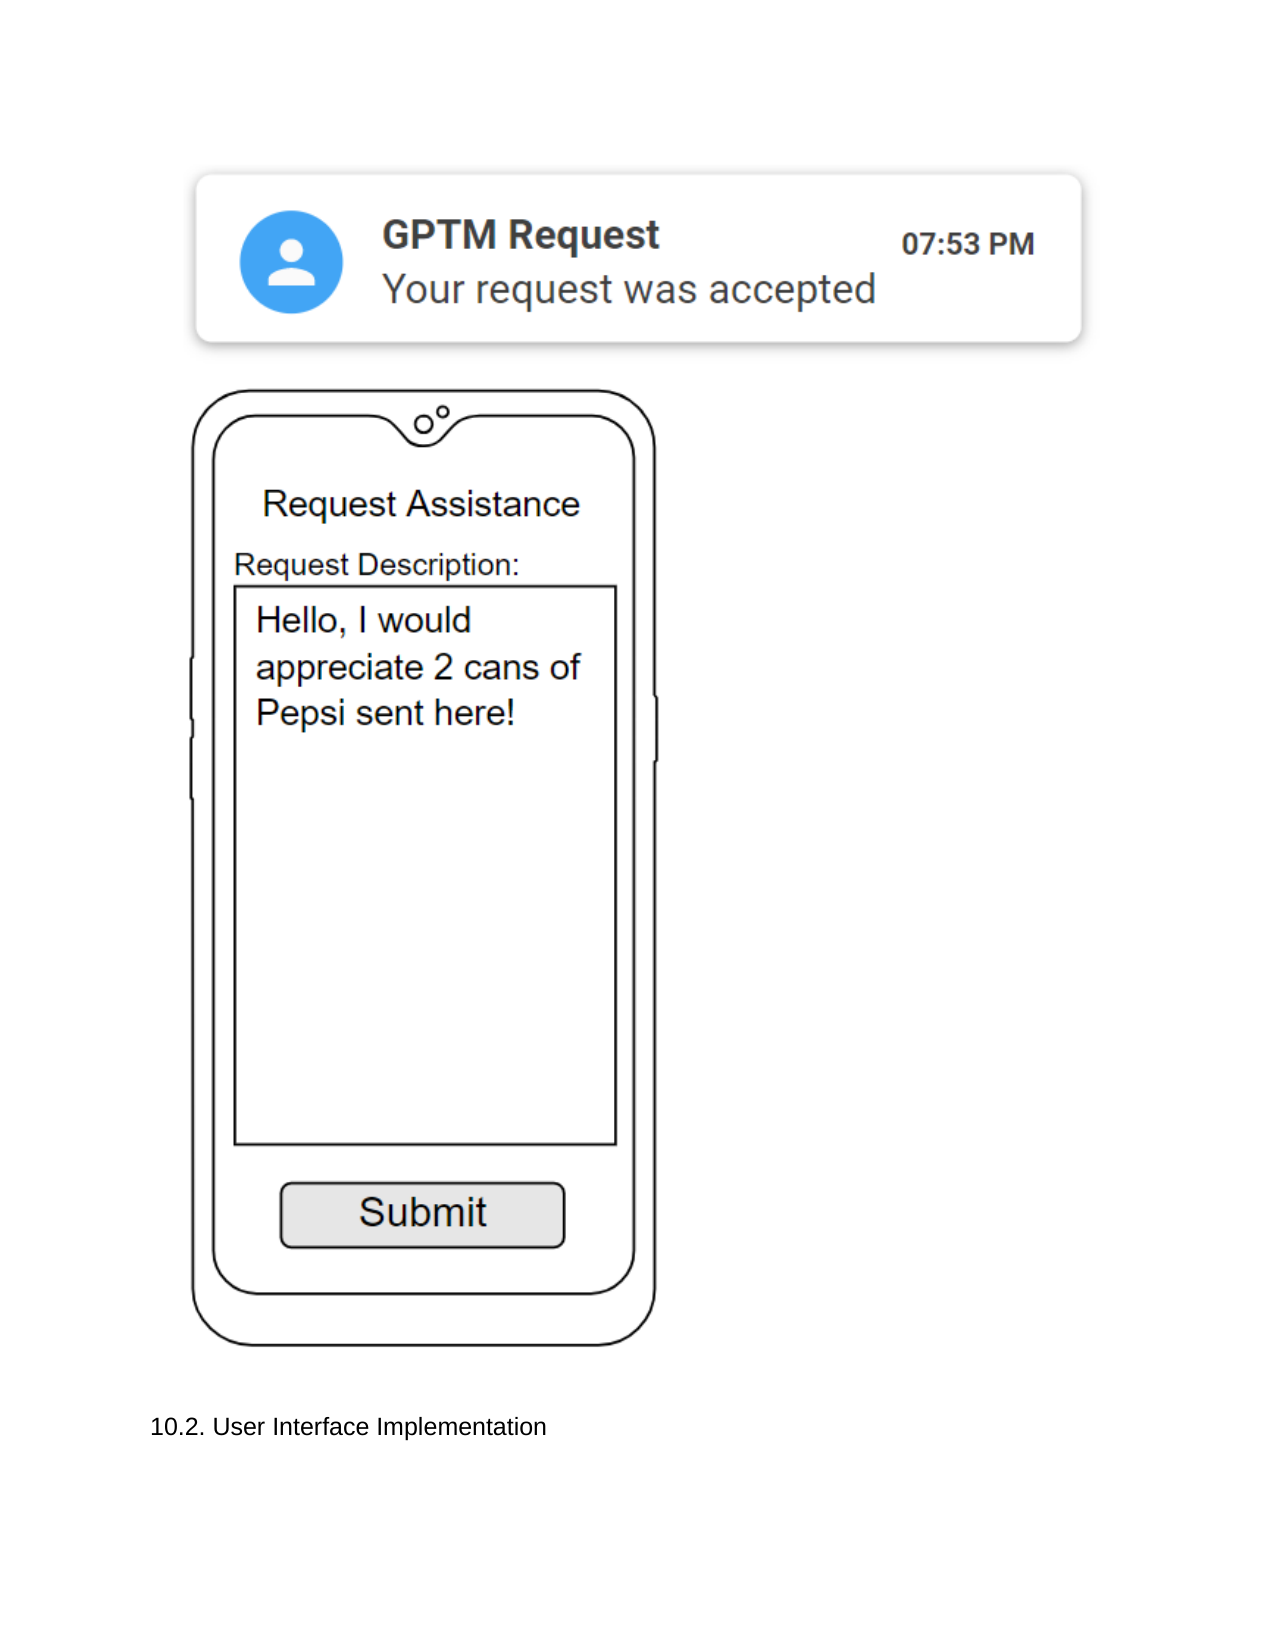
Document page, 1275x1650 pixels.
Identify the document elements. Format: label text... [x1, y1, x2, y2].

text 10.2. User Interface Implementation [150, 1412, 1125, 1441]
picture [150, 150, 1125, 1375]
